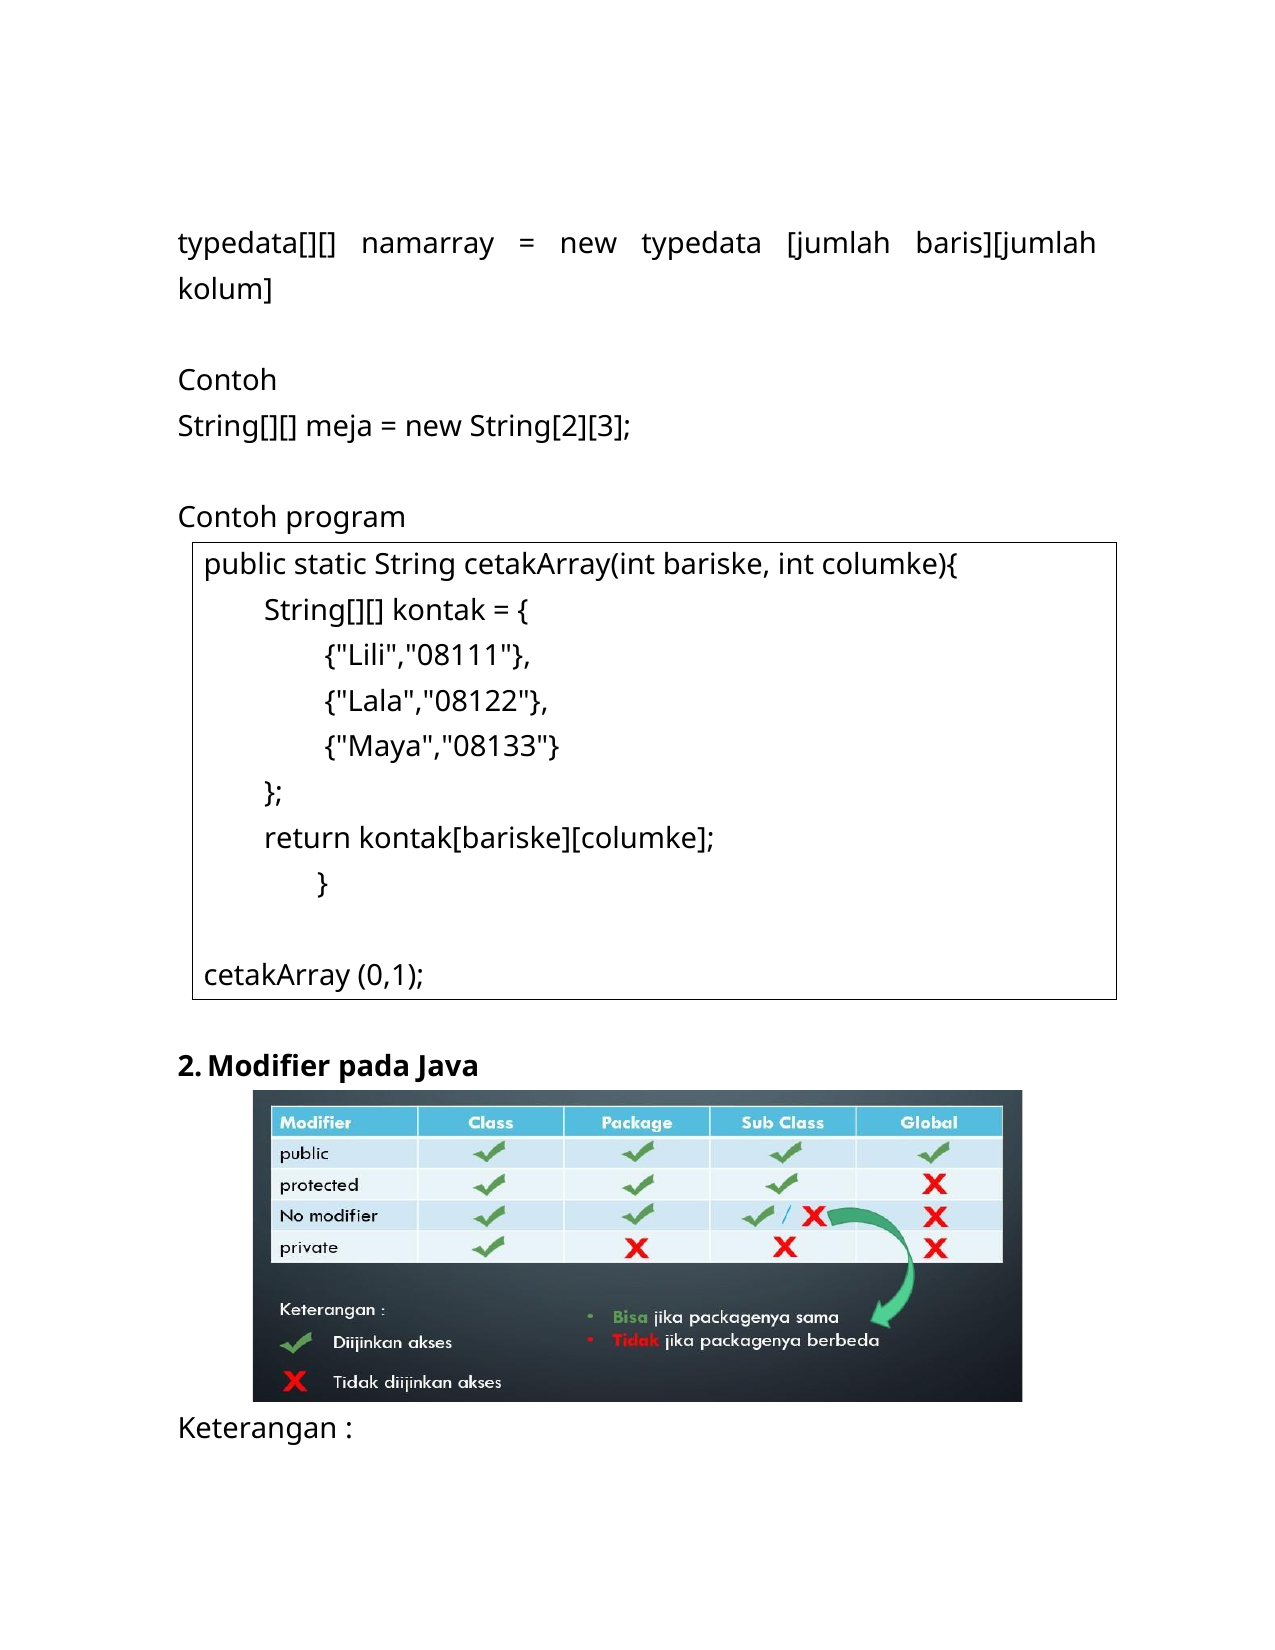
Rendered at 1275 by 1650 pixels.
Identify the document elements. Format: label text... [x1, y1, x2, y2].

text String[][] meja = new String[2][3]; [177, 405, 1098, 445]
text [177, 177, 1098, 308]
picture [252, 1090, 1023, 1402]
text Keterangan : [177, 1408, 1098, 1447]
table_header public static String cetakArray(int bariske, int columke){ String[][] kontak = { {"Lili","08111"}, {"Lala","08122"}, {"Maya","08133"} }; return kontak[bariske][columke]; } cetakArray (0,1); [193, 543, 1116, 998]
text Contoh [177, 360, 1098, 399]
list Modifier pada Java [202, 1045, 1098, 1085]
text Contoh program [177, 497, 1098, 536]
